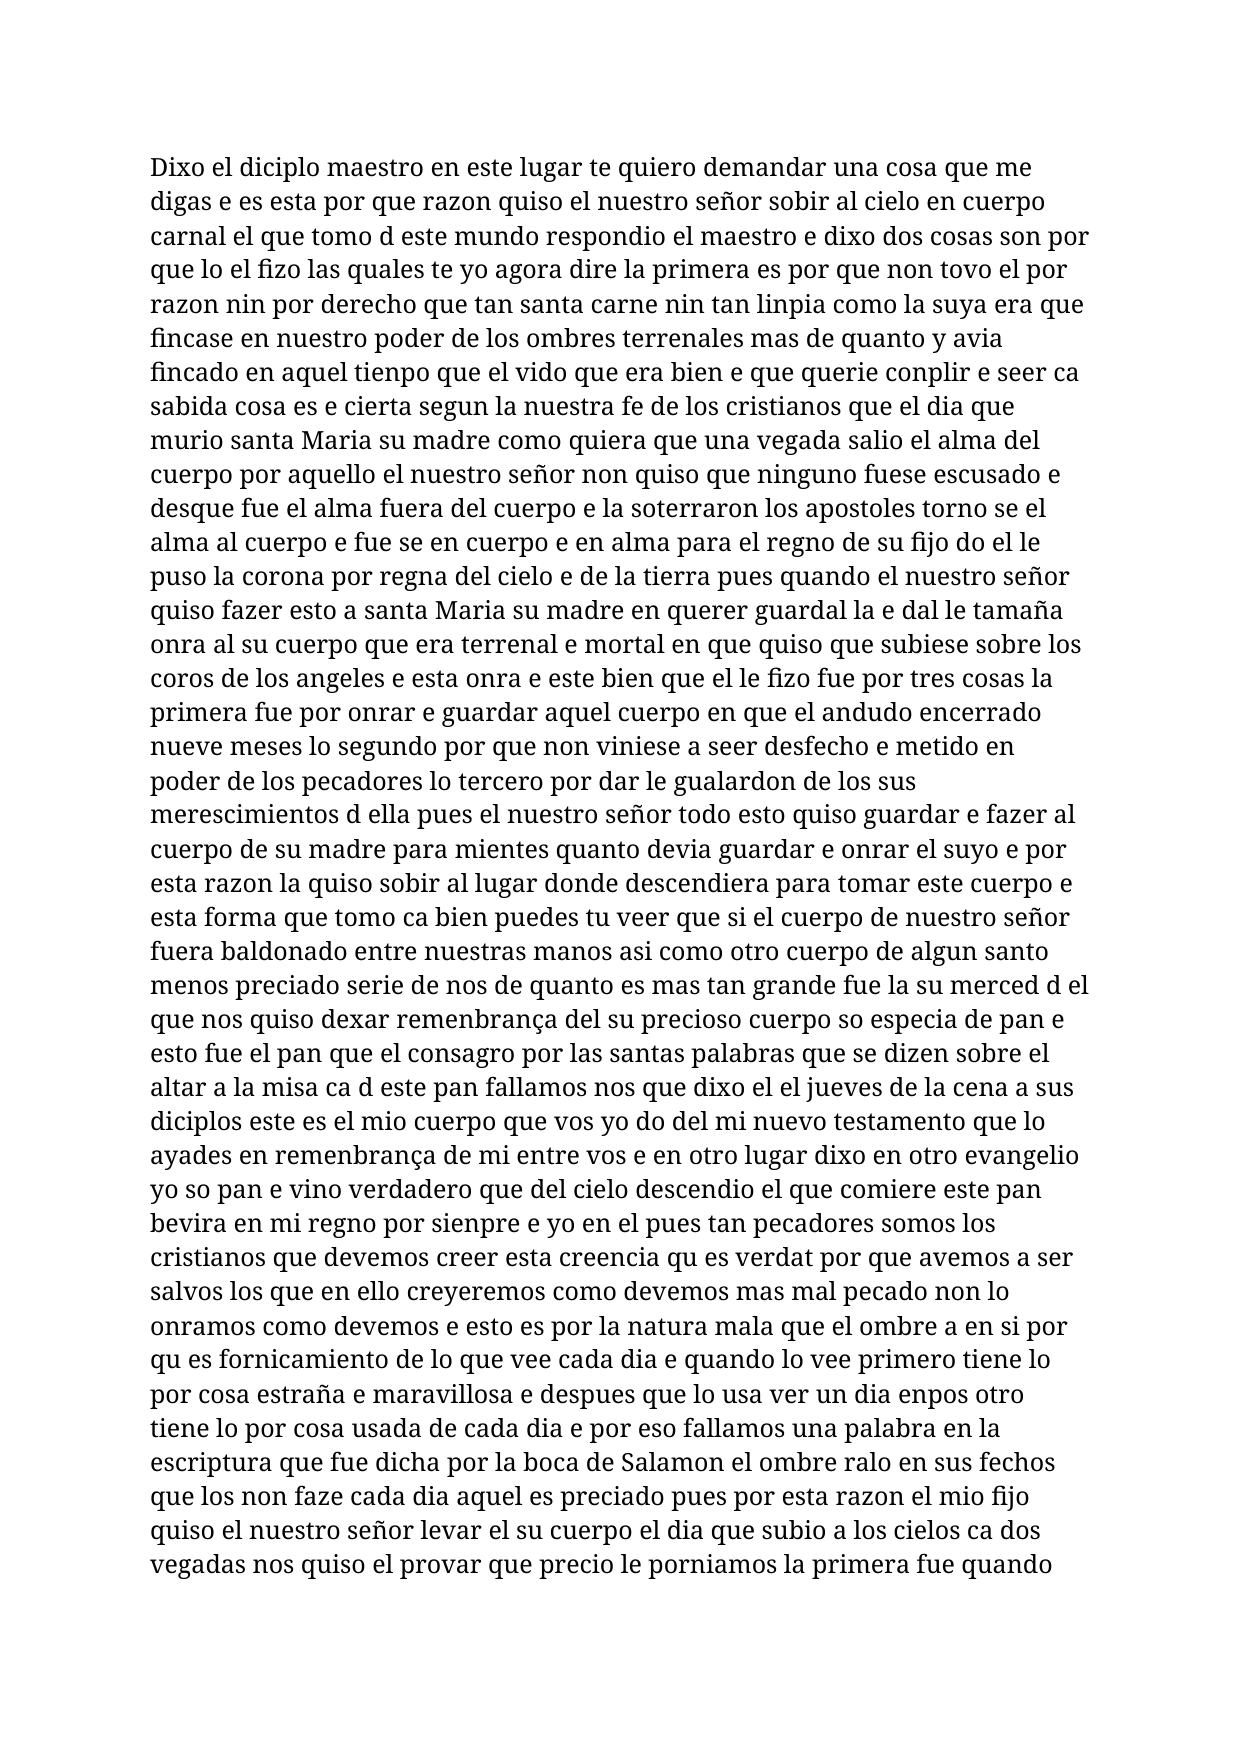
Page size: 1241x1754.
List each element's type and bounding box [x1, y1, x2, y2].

text [150, 150, 1090, 1581]
